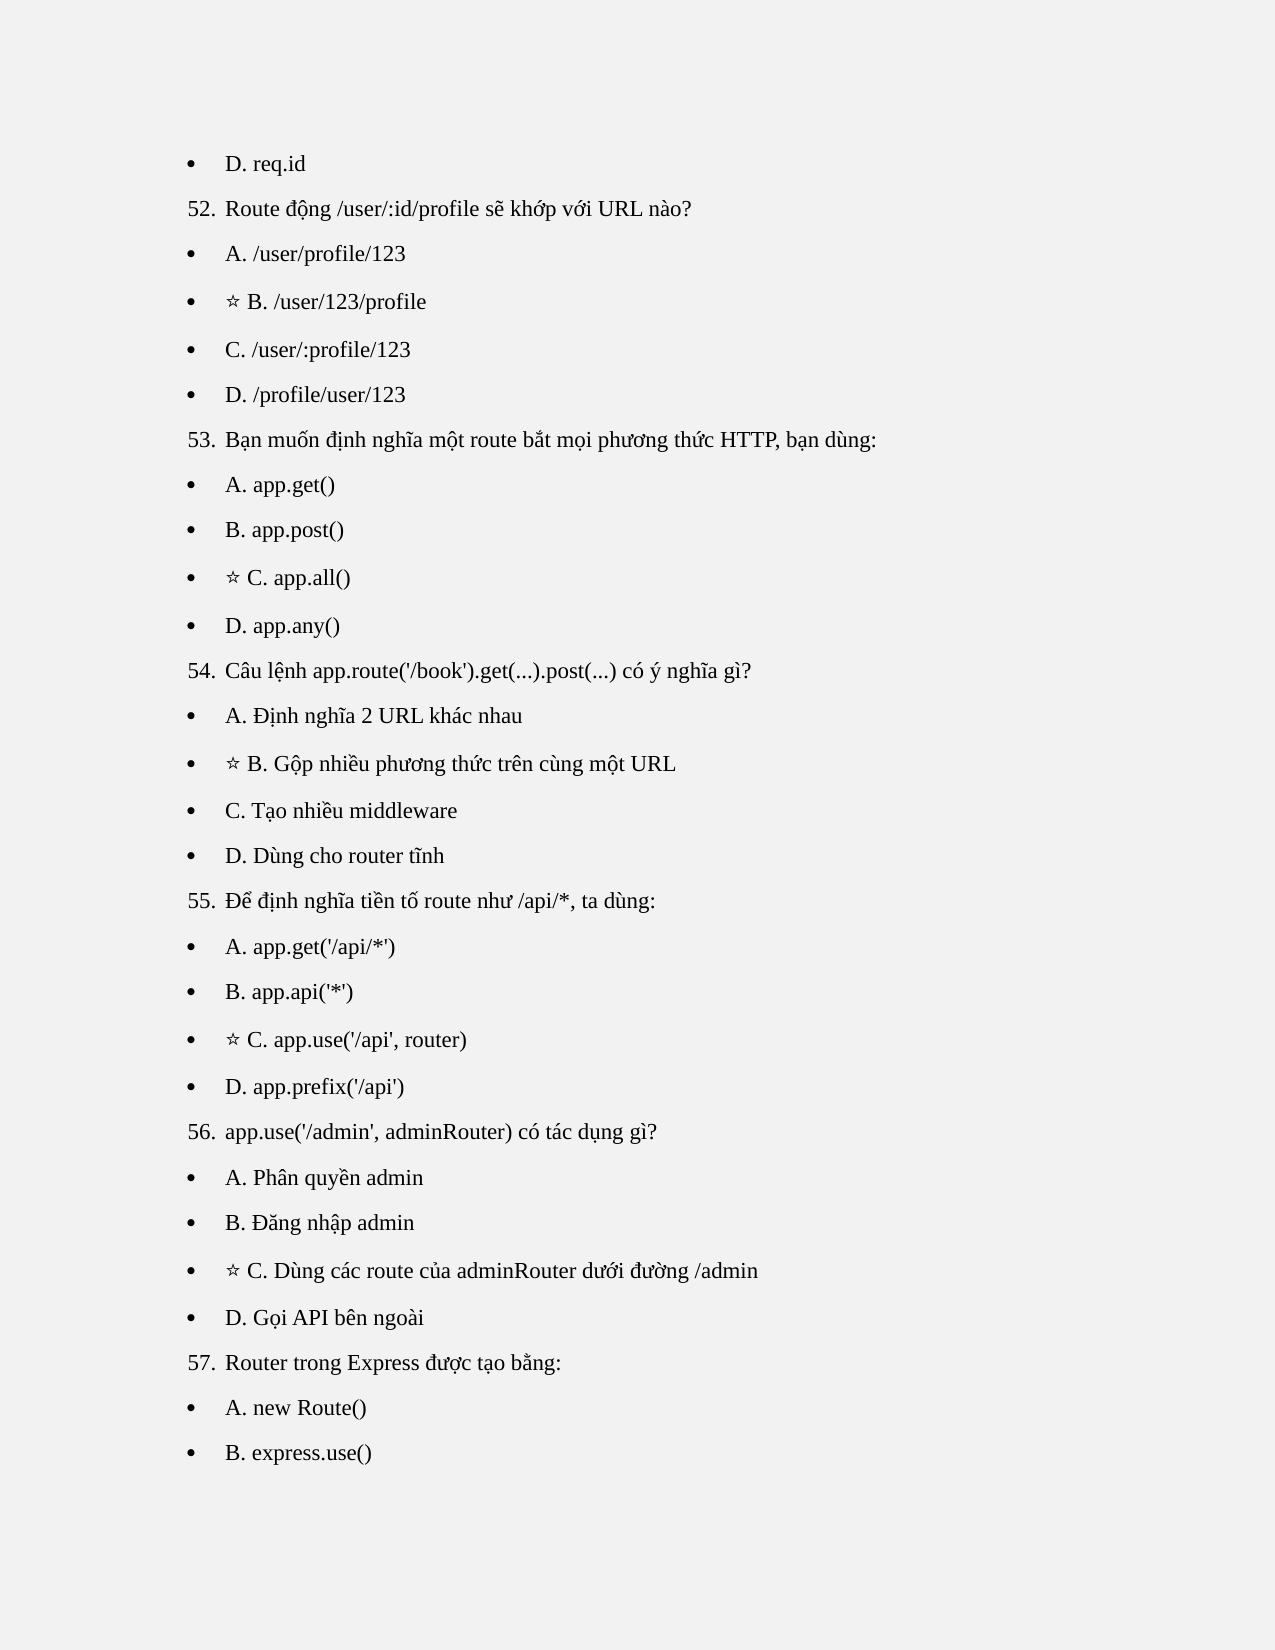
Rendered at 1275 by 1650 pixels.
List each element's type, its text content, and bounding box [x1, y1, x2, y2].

list B. app.api('*') [187, 978, 1125, 1004]
list C. /user/:profile/123 [187, 336, 1125, 362]
list D. /profile/user/123 [187, 381, 1125, 407]
list Route động /user/:id/profile sẽ khớp với URL nào? [187, 195, 1125, 221]
list D. req.id [187, 150, 1125, 176]
list A. Phân quyền admin [187, 1163, 1125, 1190]
list A. app.get('/api/*') [187, 933, 1125, 959]
list D. app.any() [187, 612, 1125, 638]
list Bạn muốn định nghĩa một route bắt mọi phương thức HTTP, bạn dùng: [187, 426, 1125, 452]
list A. /user/profile/123 [187, 240, 1125, 267]
list B. express.use() [187, 1439, 1125, 1466]
list ⭐ C. app.all() [187, 561, 1125, 592]
list ⭐ C. app.use('/api', router) [187, 1023, 1125, 1054]
list B. Đăng nhập admin [187, 1209, 1125, 1235]
list Router trong Express được tạo bằng: [187, 1349, 1125, 1376]
list app.use('/admin', adminRouter) có tác dụng gì? [187, 1118, 1125, 1145]
list D. Dùng cho router tĩnh [187, 842, 1125, 869]
list B. app.post() [187, 516, 1125, 542]
list A. Định nghĩa 2 URL khác nhau [187, 702, 1125, 728]
list A. app.get() [187, 471, 1125, 497]
list ⭐ C. Dùng các route của adminRouter dưới đường /admin [187, 1254, 1125, 1285]
list D. Gọi API bên ngoài [187, 1304, 1125, 1331]
list D. app.prefix('/api') [187, 1073, 1125, 1100]
list ⭐ B. /user/123/profile [187, 285, 1125, 317]
list C. Tạo nhiều middleware [187, 797, 1125, 824]
list ⭐ B. Gộp nhiều phương thức trên cùng một URL [187, 747, 1125, 778]
list Câu lệnh app.route('/book').get(...).post(...) có ý nghĩa gì? [187, 657, 1125, 683]
list Để định nghĩa tiền tố route như /api/*, ta dùng: [187, 888, 1125, 914]
list A. new Route() [187, 1394, 1125, 1421]
